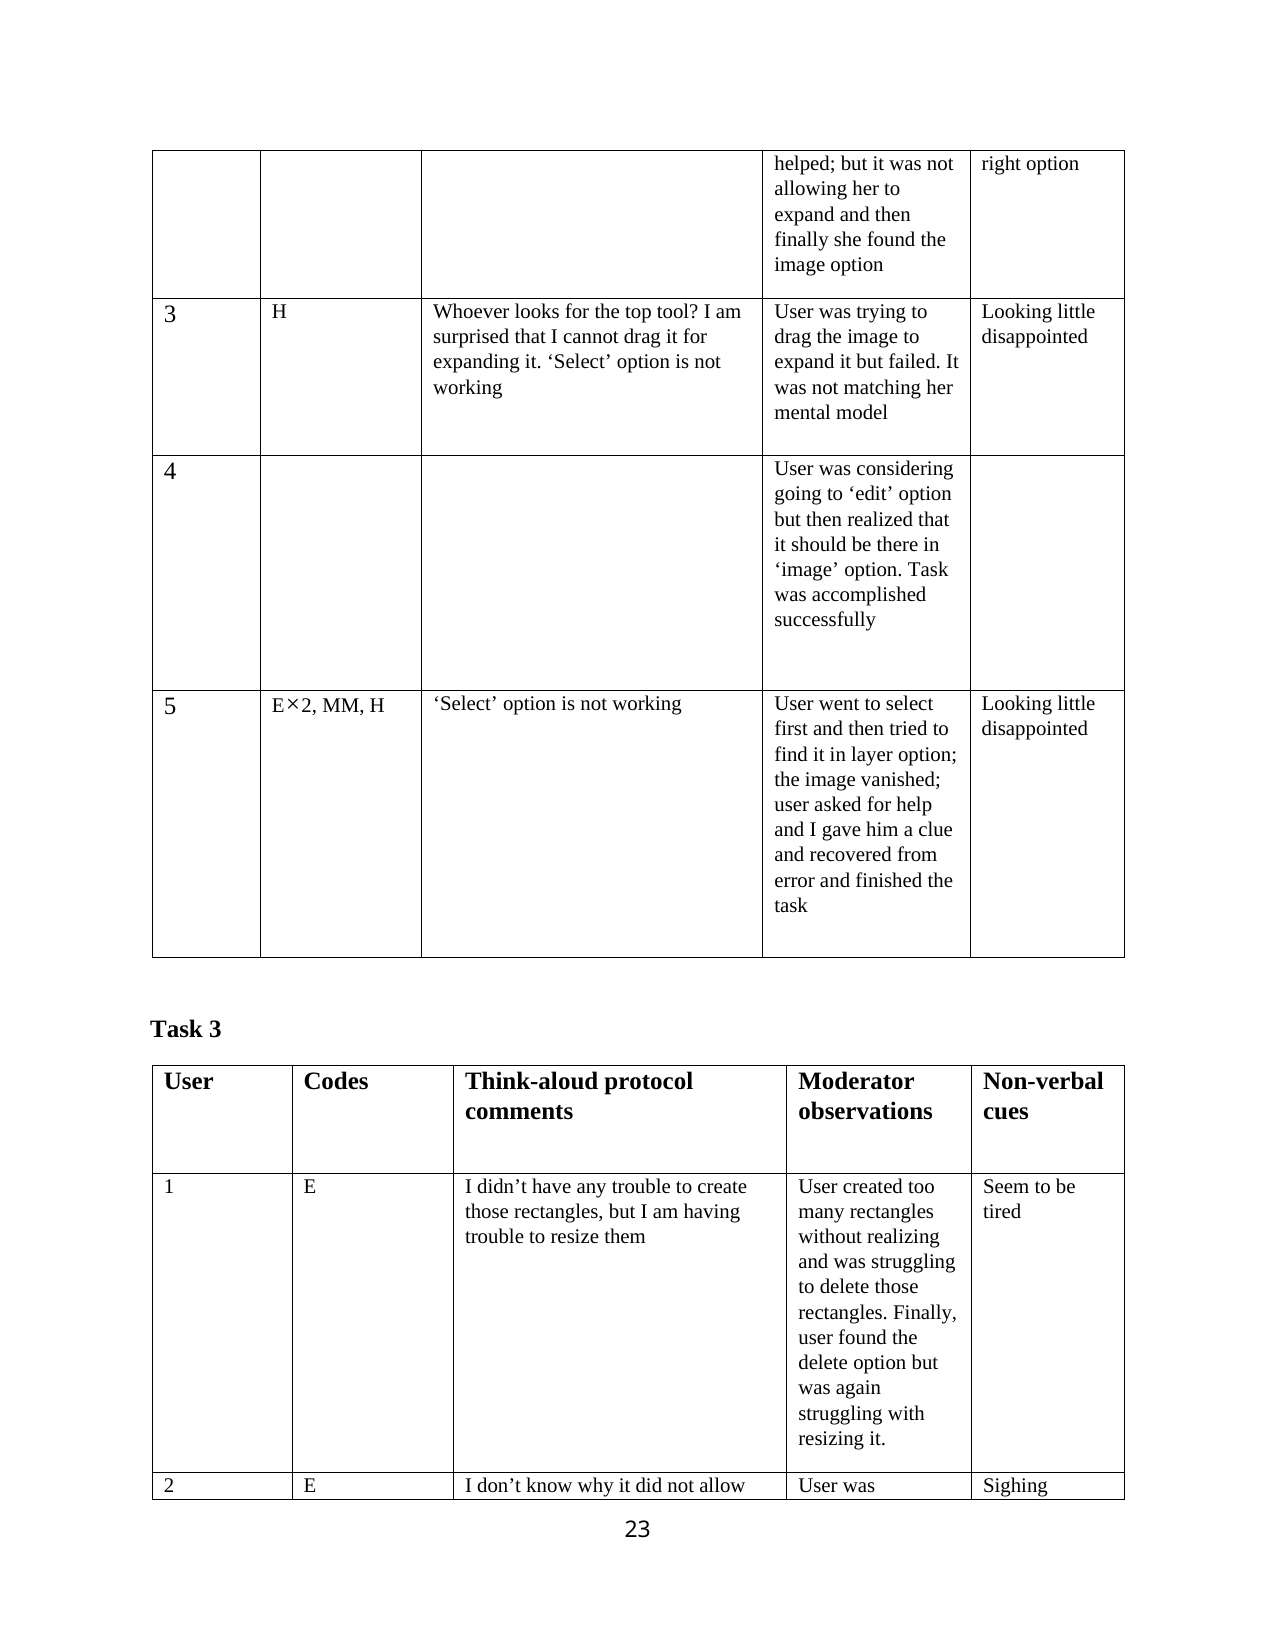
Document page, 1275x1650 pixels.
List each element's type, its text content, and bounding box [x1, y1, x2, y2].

table_cell Seem to be tired [972, 1174, 1124, 1472]
table_cell Looking little disappointed [971, 691, 1124, 957]
table_header Non-verbal cues [972, 1066, 1124, 1173]
table_cell [261, 456, 421, 690]
table_cell E [293, 1174, 453, 1472]
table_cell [763, 151, 970, 298]
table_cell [971, 151, 1124, 298]
table_cell I didn’t have any trouble to create those rectangles, but I am having trouble to resize them [454, 1174, 786, 1472]
text Task 3 [150, 1014, 1125, 1042]
table_cell 1 [153, 1174, 292, 1472]
table_header Codes [293, 1066, 453, 1173]
table_header Think-aloud protocol comments [454, 1066, 786, 1173]
table_cell 2 [153, 1473, 292, 1499]
table_cell User went to select first and then tried to find it in layer option; the image vanished; user asked for help and I gave him a clue and recovered from error and finished the task [763, 691, 970, 957]
table_cell 5 [153, 691, 260, 957]
table_cell User created too many rectangles without realizing and was struggling to delete those rectangles. Finally, user found the delete option but was again struggling with resizing it. [787, 1174, 971, 1472]
table_cell 3 [153, 299, 260, 455]
table_cell H [261, 299, 421, 455]
table_cell Looking little disappointed [971, 299, 1124, 455]
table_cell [454, 1473, 786, 1499]
table_cell Sighing [972, 1473, 1124, 1499]
table_cell [971, 456, 1124, 690]
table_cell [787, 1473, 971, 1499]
table_cell User was trying to drag the image to expand it but failed. It was not matching her mental model [763, 299, 970, 455]
table_cell 2 [153, 151, 260, 298]
table_cell E [293, 1473, 453, 1499]
table_header Moderator observations [787, 1066, 971, 1173]
table_cell User was considering going to ‘edit’ option but then realized that it should be there in ‘image’ option. Task was accomplished successfully [763, 456, 970, 690]
table_cell ‘Select’ option is not working [422, 691, 762, 957]
table_header User [153, 1066, 292, 1173]
table_cell [422, 151, 762, 298]
table_cell [422, 456, 762, 690]
table_cell 4 [153, 456, 260, 690]
table_cell E2, MM, H [261, 691, 421, 957]
table_cell [261, 151, 421, 298]
table_cell Whoever looks for the top tool? I am surprised that I cannot drag it for expanding it. ‘Select’ option is not working [422, 299, 762, 455]
